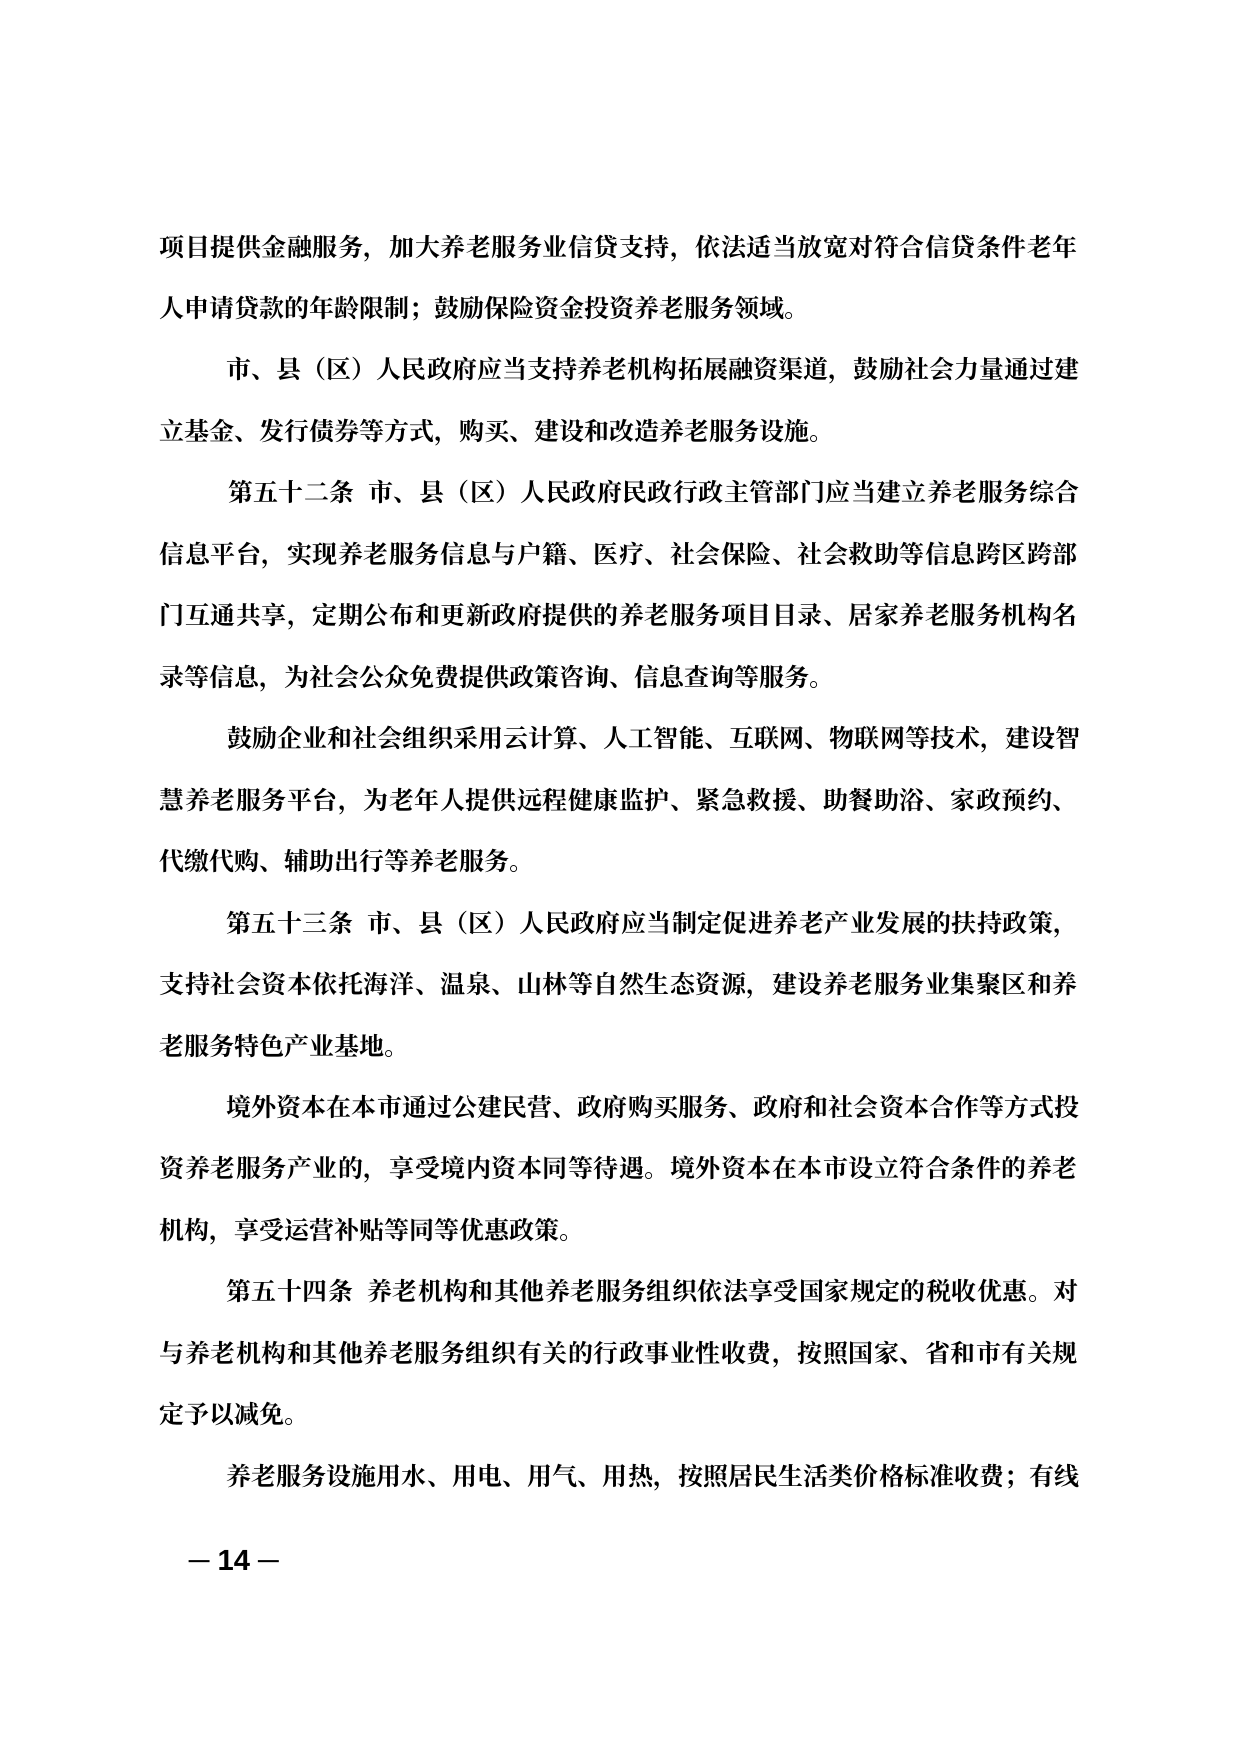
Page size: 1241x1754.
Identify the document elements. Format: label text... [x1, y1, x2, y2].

text 境外资本在本市通过公建民营、政府购买服务、政府和社会资本合作等方式投资养老服务产业的，享受境内资本同等待遇。境外资本在本市设立符合条件的养老机构，享受运营补贴等同等优惠政策。 [159, 1067, 1081, 1252]
text 第五十三条 市、县（区）人民政府应当制定促进养老产业发展的扶持政策，支持社会资本依托海洋、温泉、山林等自然生态资源，建设养老服务业集聚区和养老服务特色产业基地。 [159, 883, 1081, 1067]
text 市、县（区）人民政府应当支持养老机构拓展融资渠道，鼓励社会力量通过建立基金、发行债券等方式，购买、建设和改造养老服务设施。 [159, 330, 1081, 453]
text 鼓励企业和社会组织采用云计算、人工智能、互联网、物联网等技术，建设智慧养老服务平台，为老年人提供远程健康监护、紧急救援、助餐助浴、家政预约、代缴代购、辅助出行等养老服务。 [159, 698, 1081, 883]
text 第五十四条 养老机构和其他养老服务组织依法享受国家规定的税收优惠。对与养老机构和其他养老服务组织有关的行政事业性收费，按照国家、省和市有关规定予以减免。 [159, 1252, 1081, 1436]
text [159, 207, 1081, 330]
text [159, 1436, 1081, 1497]
text 第五十二条 市、县（区）人民政府民政行政主管部门应当建立养老服务综合信息平台，实现养老服务信息与户籍、医疗、社会保险、社会救助等信息跨区跨部门互通共享，定期公布和更新政府提供的养老服务项目目录、居家养老服务机构名录等信息，为社会公众免费提供政策咨询、信息查询等服务。 [159, 453, 1081, 698]
